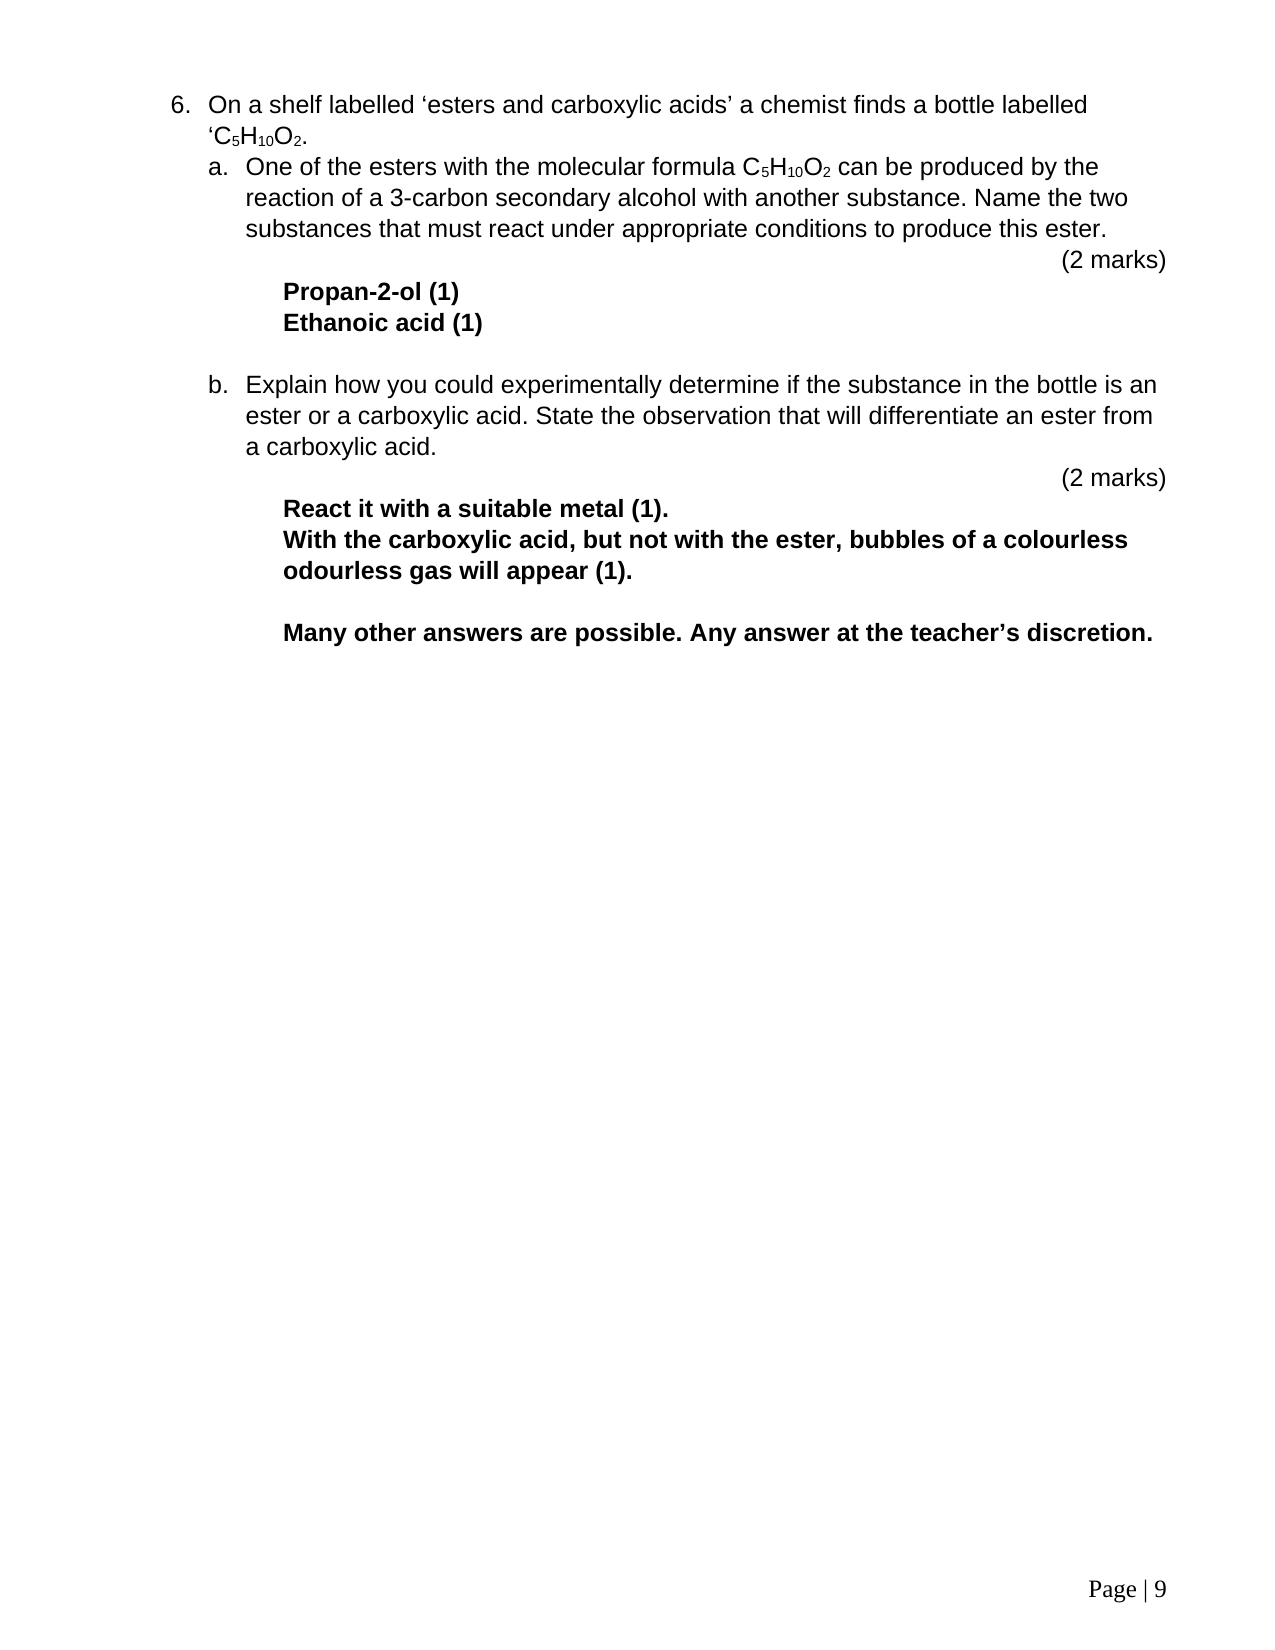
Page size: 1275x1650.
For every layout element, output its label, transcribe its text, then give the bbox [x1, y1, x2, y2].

list One of the esters with the molecular formula C5H10O2 can be produced by the reaction of a 3-carbon secondary alcohol with another substance. Name the two substances that must react under appropriate conditions to produce this ester. [208, 152, 1167, 243]
list On a shelf labelled ‘esters and carboxylic acids’ a chemist finds a bottle labelled ‘C5H10O2. [170, 90, 1167, 150]
list With the carboxylic acid, but not with the ester, bubbles of a colourless odourless gas will appear (1). [283, 525, 1167, 584]
list (2 marks) [245, 245, 1167, 274]
list Ethanoic acid (1) [283, 307, 1167, 336]
list Many other answers are possible. Any answer at the teacher’s discretion. [283, 618, 1167, 647]
list (2 marks) [245, 463, 1167, 491]
list React it with a suitable metal (1). [283, 494, 1167, 522]
list Explain how you could experimentally determine if the substance in the bottle is an ester or a carboxylic acid. State the observation that will differentiate an ester from a carboxylic acid. [208, 369, 1167, 460]
list Propan-2-ol (1) [283, 276, 1167, 305]
